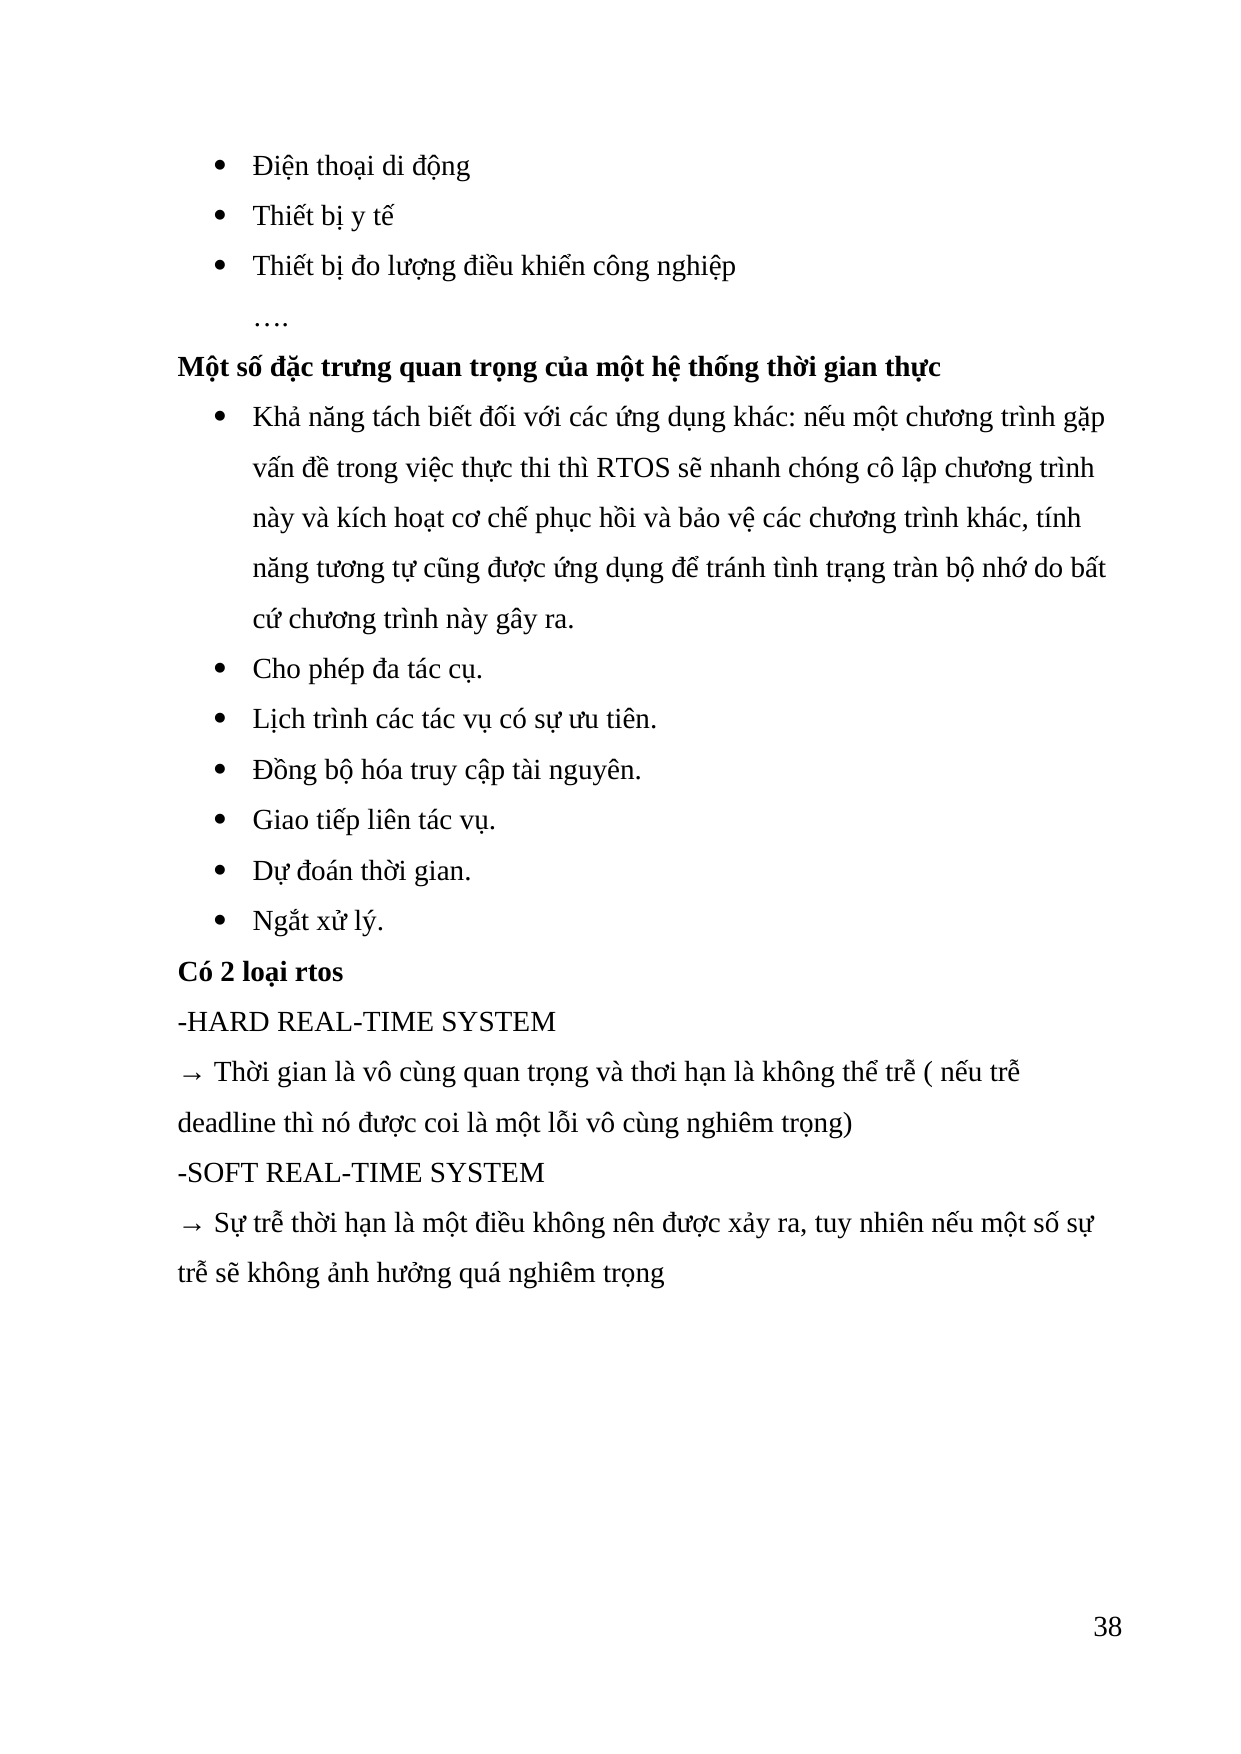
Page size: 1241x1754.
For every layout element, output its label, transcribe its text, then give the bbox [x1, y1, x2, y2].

list Khả năng tách biết đối với các ứng dụng khác: nếu một chương trình gặp vấn đề trong việc thực thi thì RTOS sẽ nhanh chóng cô lập chương trình này và kích hoạt cơ chế phục hồi và bảo vệ các chương trình khác, tính năng tương tự cũng được ứng dụng để tránh tình trạng tràn bộ nhớ do bất cứ chương trình này gây ra. [215, 399, 1122, 634]
list Thiết bị y tế [215, 198, 1122, 232]
list Lịch trình các tác vụ có sự ưu tiên. [215, 702, 1122, 735]
list Giao tiếp liên tác vụ. [215, 802, 1122, 836]
list Dự đoán thời gian. [215, 853, 1122, 887]
list Cho phép đa tác cụ. [215, 651, 1122, 685]
text → Thời gian là vô cùng quan trọng và thơi hạn là không thể trễ ( nếu trễ deadline thì nó được coi là một lỗi vô cùng nghiêm trọng) [177, 1054, 1122, 1138]
list Ngắt xử lý. [215, 903, 1122, 937]
text -SOFT REAL-TIME SYSTEM [177, 1155, 1122, 1188]
text Có 2 loại rtos [177, 954, 1122, 987]
text …. [252, 299, 1122, 332]
text -HARD REAL-TIME SYSTEM [177, 1004, 1122, 1038]
list Đồng bộ hóa truy cập tài nguyên. [215, 752, 1122, 786]
list Điện thoại di động [215, 148, 1122, 181]
text → Sự trễ thời hạn là một điều không nên được xảy ra, tuy nhiên nếu một số sự trễ sẽ không ảnh hưởng quá nghiêm trọng [177, 1205, 1122, 1289]
text Một số đặc trưng quan trọng của một hệ thống thời gian thực [177, 349, 1122, 383]
list Thiết bị đo lượng điều khiển công nghiệp [215, 248, 1122, 282]
